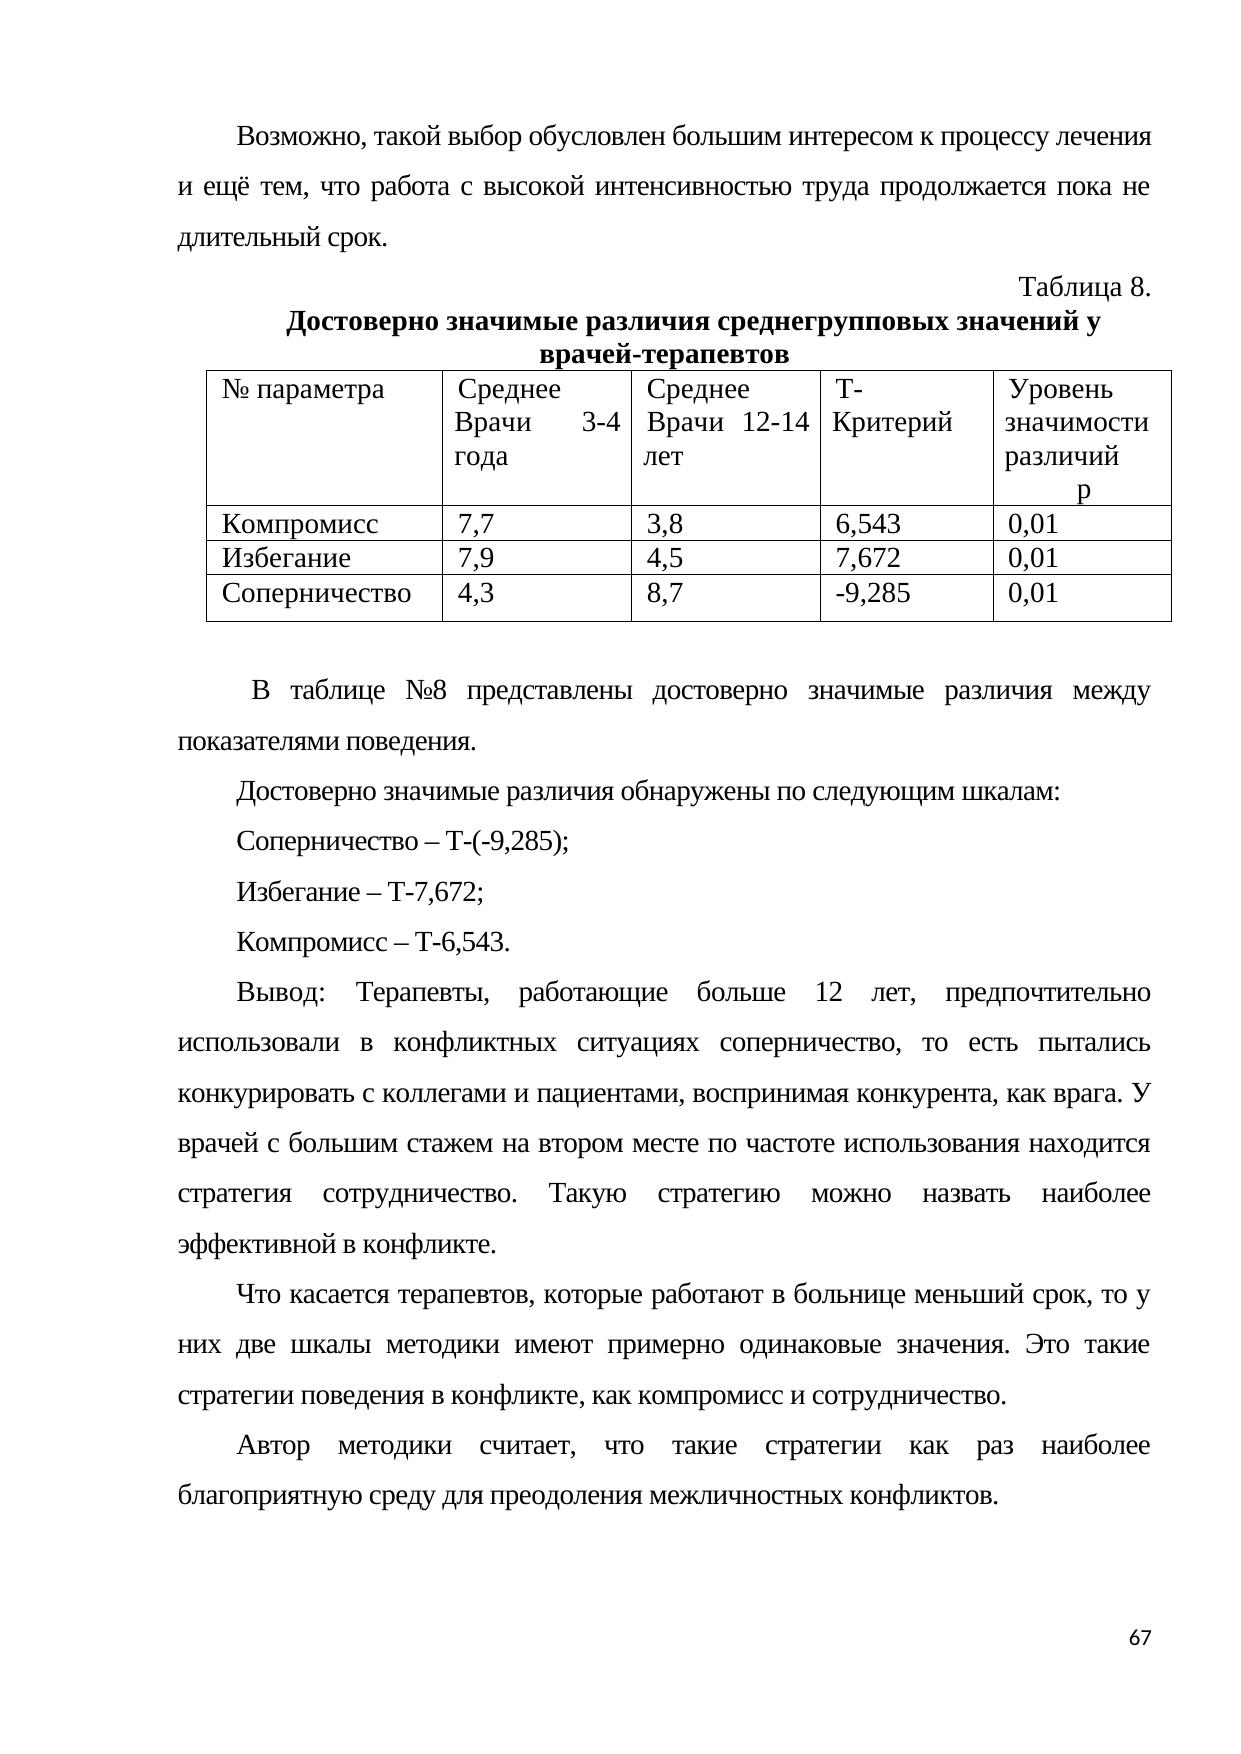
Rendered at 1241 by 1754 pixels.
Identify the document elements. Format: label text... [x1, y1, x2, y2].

table_cell 4,3 [443, 575, 631, 621]
table_header Среднее Врачи 12-14 лет [632, 371, 820, 505]
table_cell 0,01 [994, 541, 1171, 574]
table_cell 4,5 [632, 541, 820, 574]
text Вывод: Терапевты, работающие больше 12 лет, предпочтительно использовали в конфликтных ситуациях соперничество, то есть пытались конкурировать с коллегами и пациентами, воспринимая конкурента, как врага. У врачей с большим стажем на втором месте по частоте использования находится стратегия сотрудничество. Такую стратегию можно назвать наиболее эффективной в конфликте. [177, 974, 1152, 1259]
text Что касается терапевтов, которые работают в больнице меньший срок, то у них две шкалы методики имеют примерно одинаковые значения. Это такие стратегии поведения в конфликте, как компромисс и сотрудничество. [177, 1276, 1152, 1410]
table_cell 0,01 [994, 575, 1171, 621]
text Достоверно значимые различия обнаружены по следующим шкалам: [177, 773, 1152, 807]
table_cell Соперничество [207, 575, 442, 621]
text Возможно, такой выбор обусловлен большим интересом к процессу лечения и ещё тем, что работа с высокой интенсивностью труда продолжается пока не длительный срок. [177, 118, 1152, 252]
table_header Уровень значимости различий р [994, 371, 1171, 505]
table_header Среднее Врачи 3-4 года [443, 371, 631, 505]
text В таблице №8 представлены достоверно значимые различия между показателями поведения. [177, 672, 1152, 756]
table_cell 6,543 [821, 506, 993, 539]
text Достоверно значимые различия среднегрупповых значений у врачей-терапевтов [177, 303, 1152, 370]
table_cell 7,7 [443, 506, 631, 539]
table_cell 7,9 [443, 541, 631, 574]
table_cell 0,01 [994, 506, 1171, 539]
table_cell 7,672 [821, 541, 993, 574]
table_cell Компромисс [207, 506, 442, 539]
table_cell -9,285 [821, 575, 993, 621]
text Таблица 8. [177, 269, 1152, 303]
table_header № параметра [207, 371, 442, 505]
text Автор методики считает, что такие стратегии как раз наиболее благоприятную среду для преодоления межличностных конфликтов. [177, 1427, 1152, 1511]
table_cell 3,8 [632, 506, 820, 539]
text Соперничество – Т-(-9,285); [177, 823, 1152, 857]
table_cell Избегание [207, 541, 442, 574]
text Компромисс – Т-6,543. [177, 924, 1152, 957]
table_header Т-Критерий [821, 371, 993, 505]
table_cell 8,7 [632, 575, 820, 621]
text Избегание – Т-7,672; [177, 874, 1152, 907]
